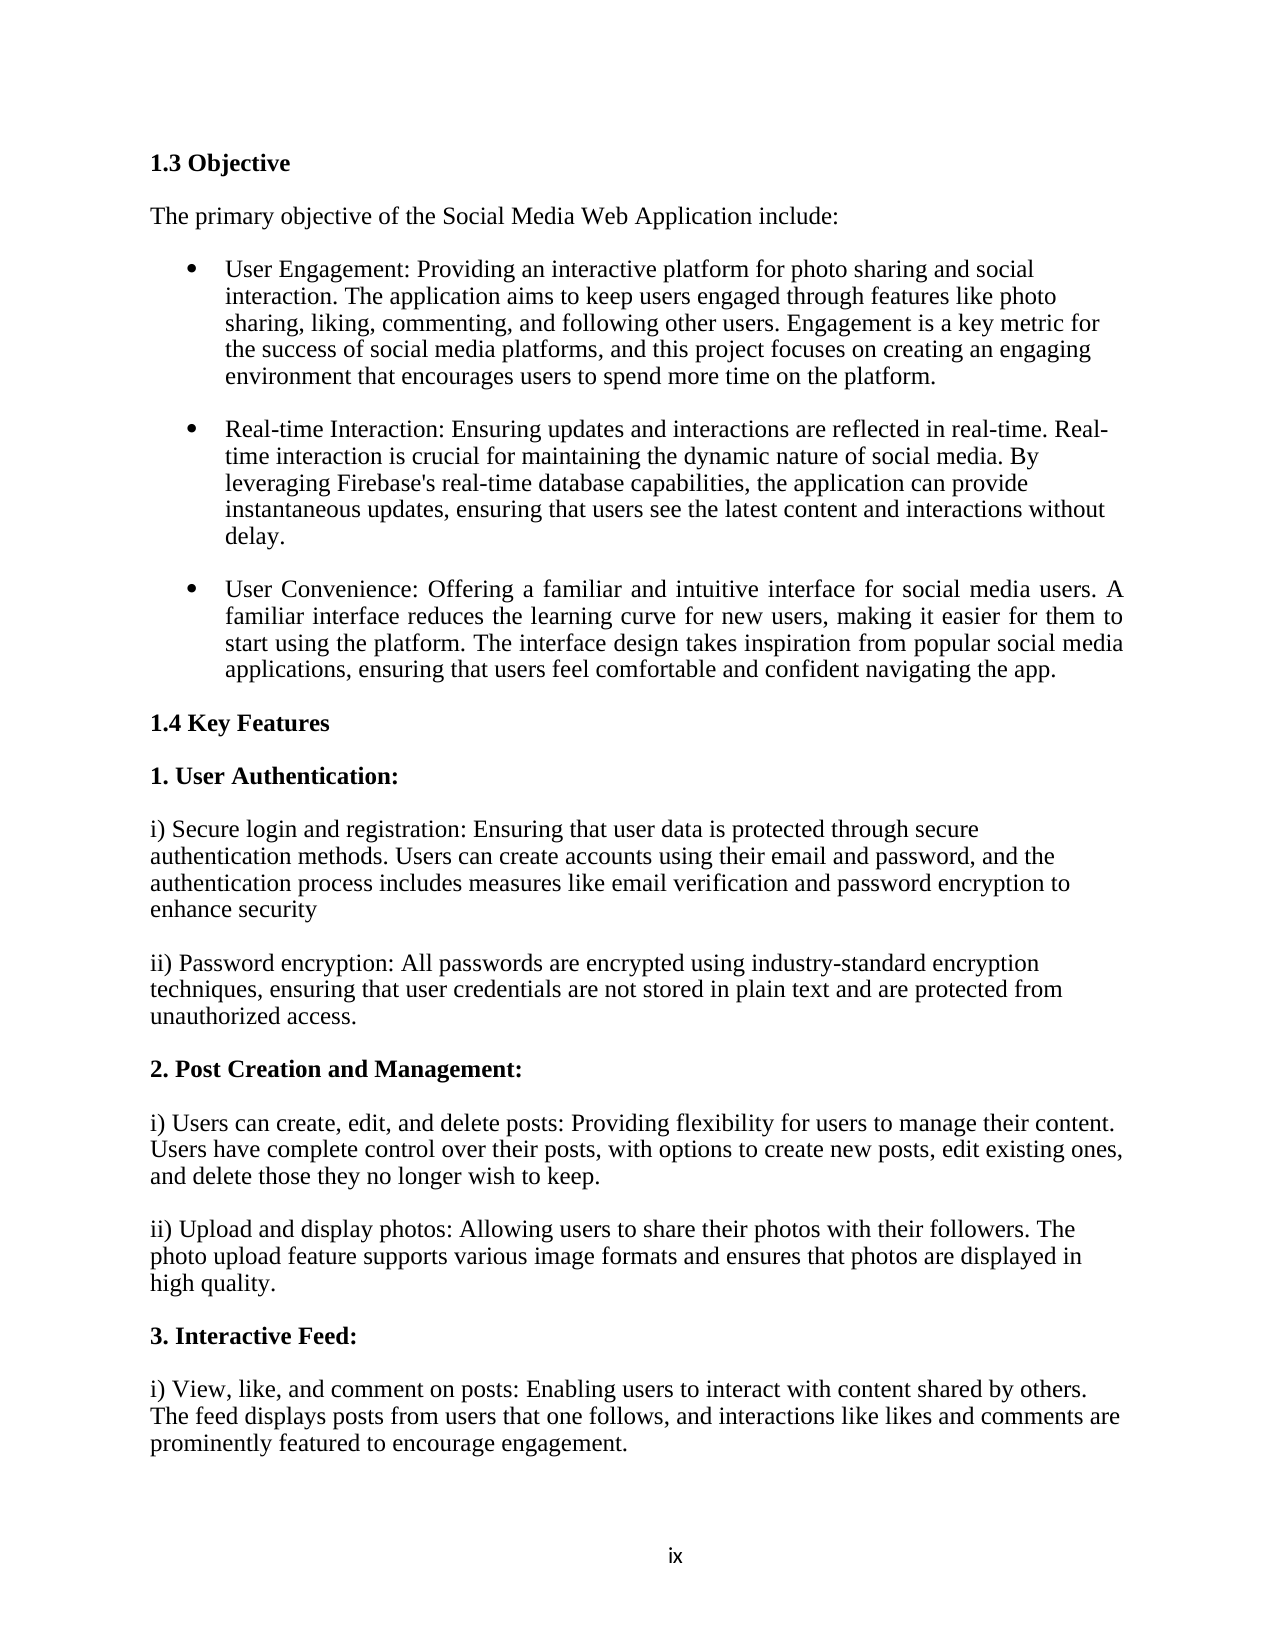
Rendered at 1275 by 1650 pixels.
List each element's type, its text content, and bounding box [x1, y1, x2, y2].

list User Authentication: [150, 763, 1125, 790]
list Interactive Feed: [150, 1323, 1125, 1350]
list Secure login and registration: Ensuring that user data is protected through secure authentication methods. Users can create accounts using their email and password, and the authentication process includes measures like email verification and password encryption to enhance security [150, 817, 1125, 923]
list Objective [150, 150, 1125, 177]
list Upload and display photos: Allowing users to share their photos with their followers. The photo upload feature supports various image formats and ensures that photos are displayed in high quality. [150, 1217, 1125, 1297]
list Key Features [150, 710, 1125, 737]
list View, like, and comment on posts: Enabling users to interact with content shared by others. The feed displays posts from users that one follows, and interactions like likes and comments are prominently featured to encourage engagement. [150, 1377, 1125, 1457]
list Password encryption: All passwords are encrypted using industry-standard encryption techniques, ensuring that user credentials are not stored in plain text and are protected from unauthorized access. [150, 950, 1125, 1030]
list Users can create, edit, and delete posts: Providing flexibility for users to manage their content. Users have complete control over their posts, with options to create new posts, edit existing ones, and delete those they no longer wish to keep. [150, 1110, 1125, 1190]
list Post Creation and Management: [150, 1057, 1125, 1083]
list User Convenience: Offering a familiar and intuitive interface for social media users. A familiar interface reduces the learning curve for new users, making it easier for them to start using the platform. The interface design takes inspiration from popular social media applications, ensuring that users feel comfortable and confident navigating the app. [187, 577, 1125, 683]
list User Engagement: Providing an interactive platform for photo sharing and social interaction. The application aims to keep users engaged through features like photo sharing, liking, commenting, and following other users. Engagement is a key metric for the success of social media platforms, and this project focuses on creating an engaging environment that encourages users to spend more time on the platform. [187, 257, 1125, 390]
text The primary objective of the Social Media Web Application include: [150, 203, 1125, 230]
list Real-time Interaction: Ensuring updates and interactions are reflected in real-time. Real-time interaction is crucial for maintaining the dynamic nature of social media. By leveraging Firebase's real-time database capabilities, the application can provide instantaneous updates, ensuring that users see the latest content and interactions without delay. [187, 417, 1125, 550]
